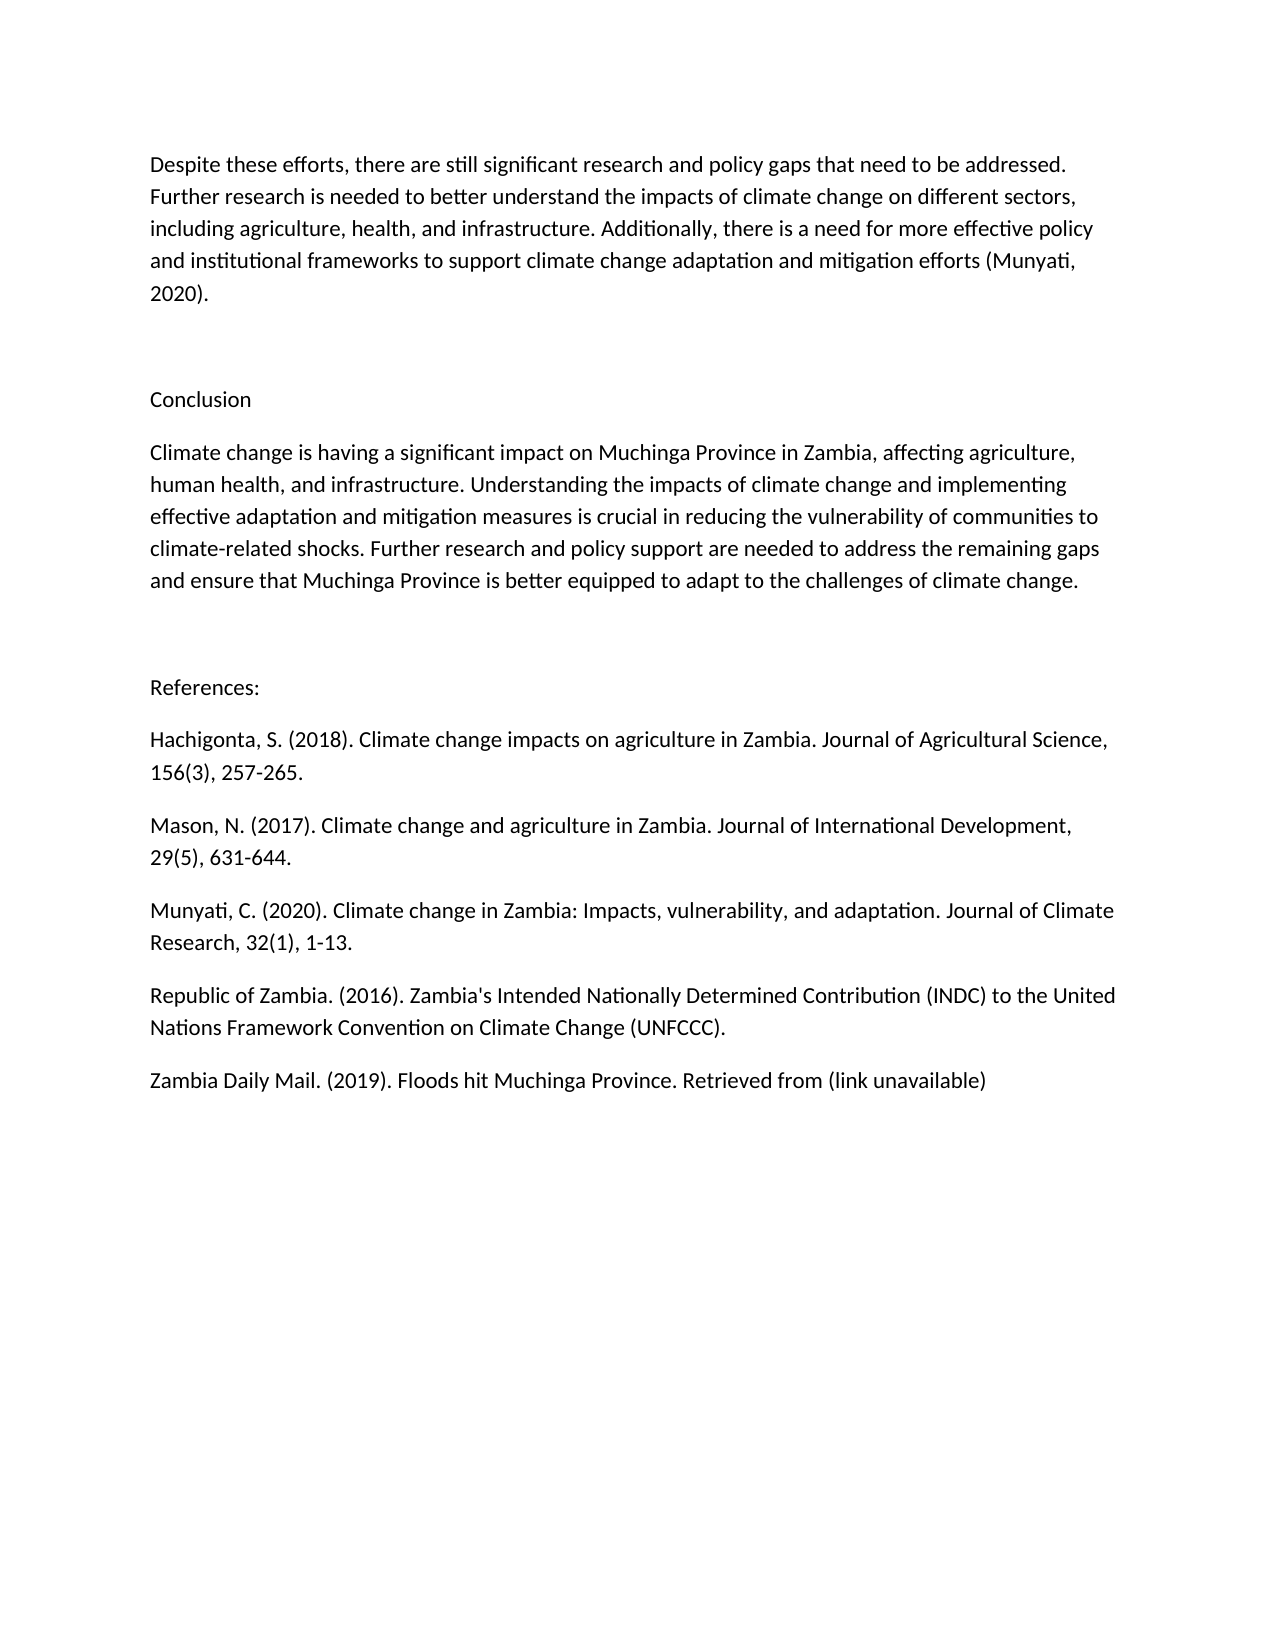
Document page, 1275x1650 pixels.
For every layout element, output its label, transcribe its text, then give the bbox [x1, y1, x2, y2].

text Republic of Zambia. (2016). Zambia's Intended Nationally Determined Contribution (INDC) to the United Nations Framework Convention on Climate Change (UNFCCC). [150, 981, 1125, 1041]
text Hachigonta, S. (2018). Climate change impacts on agriculture in Zambia. Journal of Agricultural Science, 156(3), 257-265. [150, 726, 1125, 786]
text Munyati, C. (2020). Climate change in Zambia: Impacts, vulnerability, and adaptation. Journal of Climate Research, 32(1), 1-13. [150, 896, 1125, 956]
text Climate change is having a significant impact on Muchinga Province in Zambia, affecting agriculture, human health, and infrastructure. Understanding the impacts of climate change and implementing effective adaptation and mitigation measures is crucial in reducing the vulnerability of communities to climate-related shocks. Further research and policy support are needed to address the remaining gaps and ensure that Muchinga Province is better equipped to adapt to the challenges of climate change. [150, 438, 1125, 594]
text Mason, N. (2017). Climate change and agriculture in Zambia. Journal of International Development, 29(5), 631-644. [150, 811, 1125, 871]
text Despite these efforts, there are still significant research and policy gaps that need to be addressed. Further research is needed to better understand the impacts of climate change on different sectors, including agriculture, health, and infrastructure. Additionally, there is a need for more effective policy and institutional frameworks to support climate change adaptation and mitigation efforts (Munyati, 2020). [150, 150, 1125, 307]
text Zambia Daily Mail. (2019). Floods hit Muchinga Province. Retrieved from (link unavailable) [150, 1066, 1125, 1094]
text References: [150, 673, 1125, 701]
text Conclusion [150, 385, 1125, 413]
